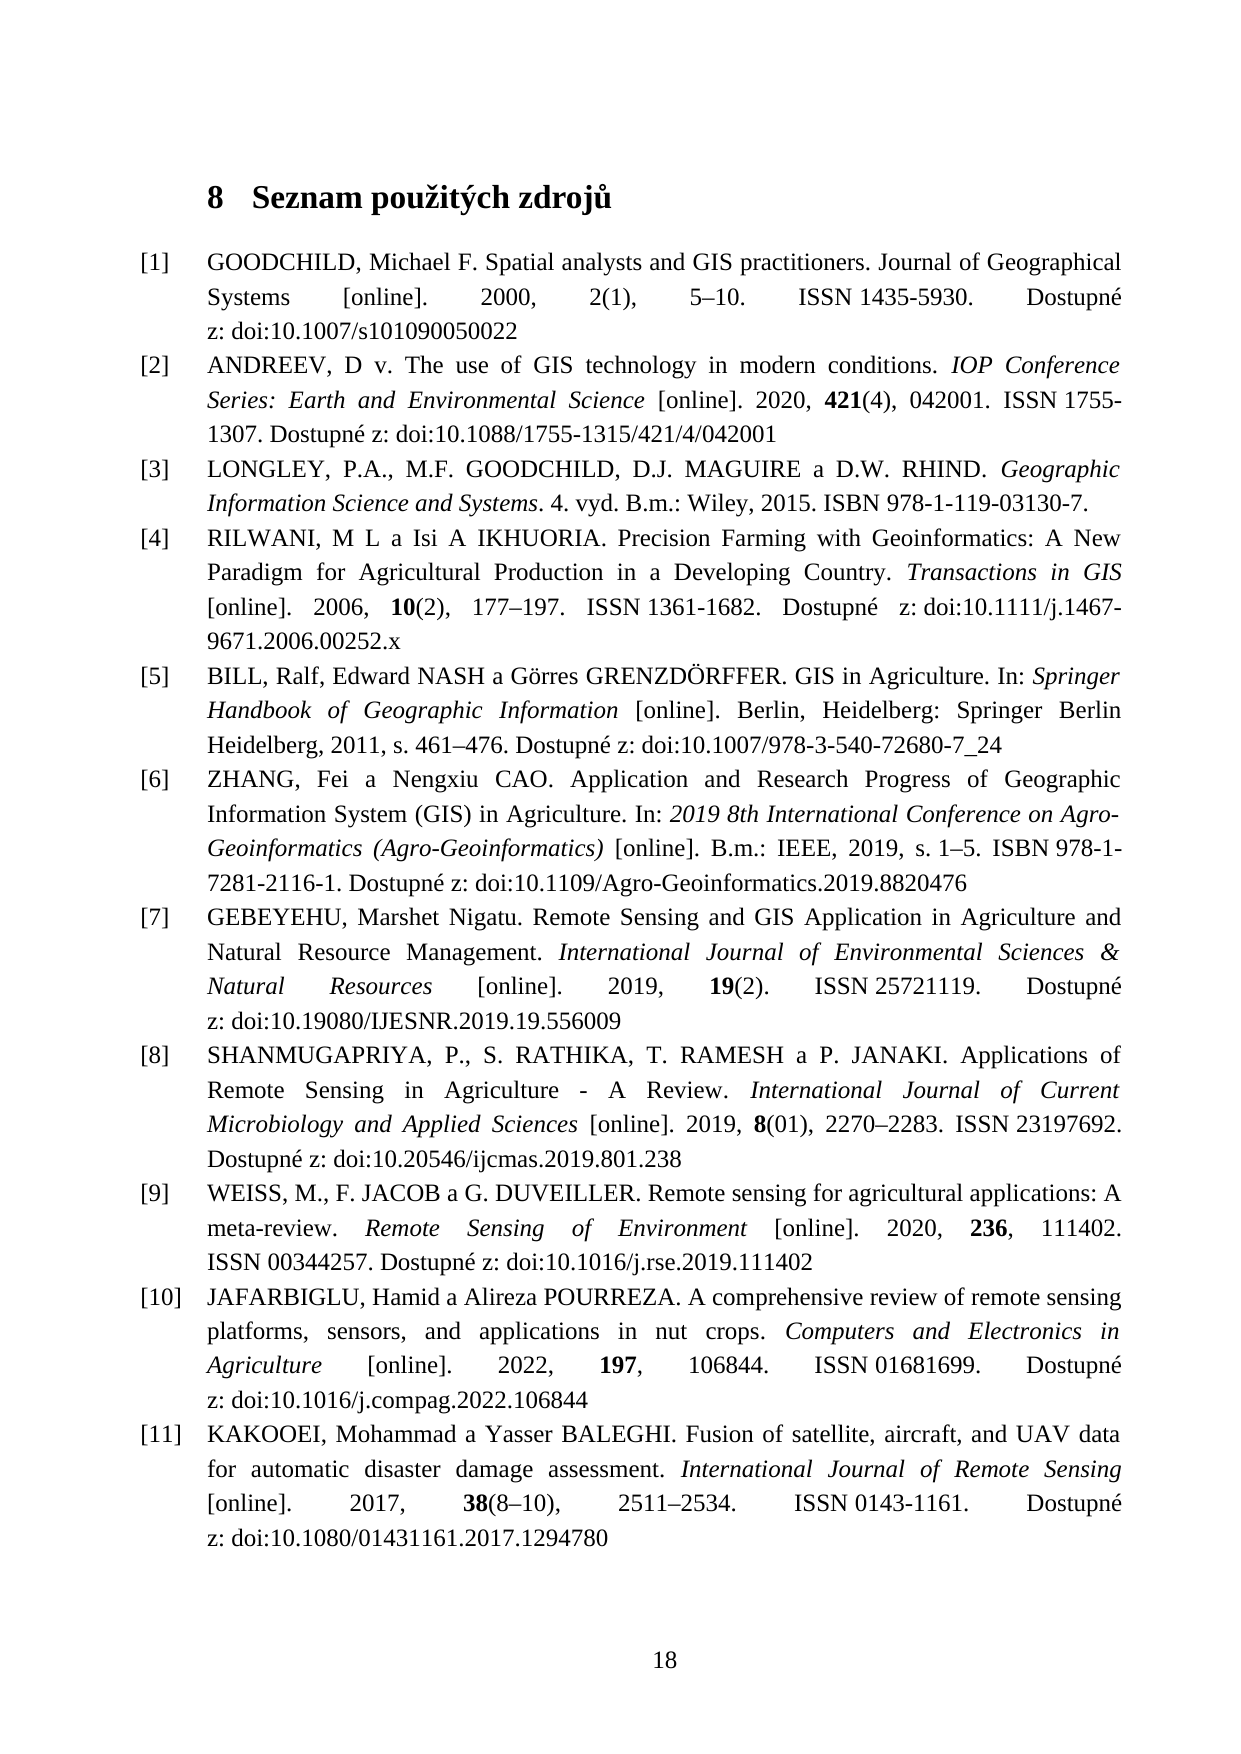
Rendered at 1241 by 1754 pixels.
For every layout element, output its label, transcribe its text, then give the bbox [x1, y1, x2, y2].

subtitle Seznam použitých zdrojů [207, 177, 1122, 216]
